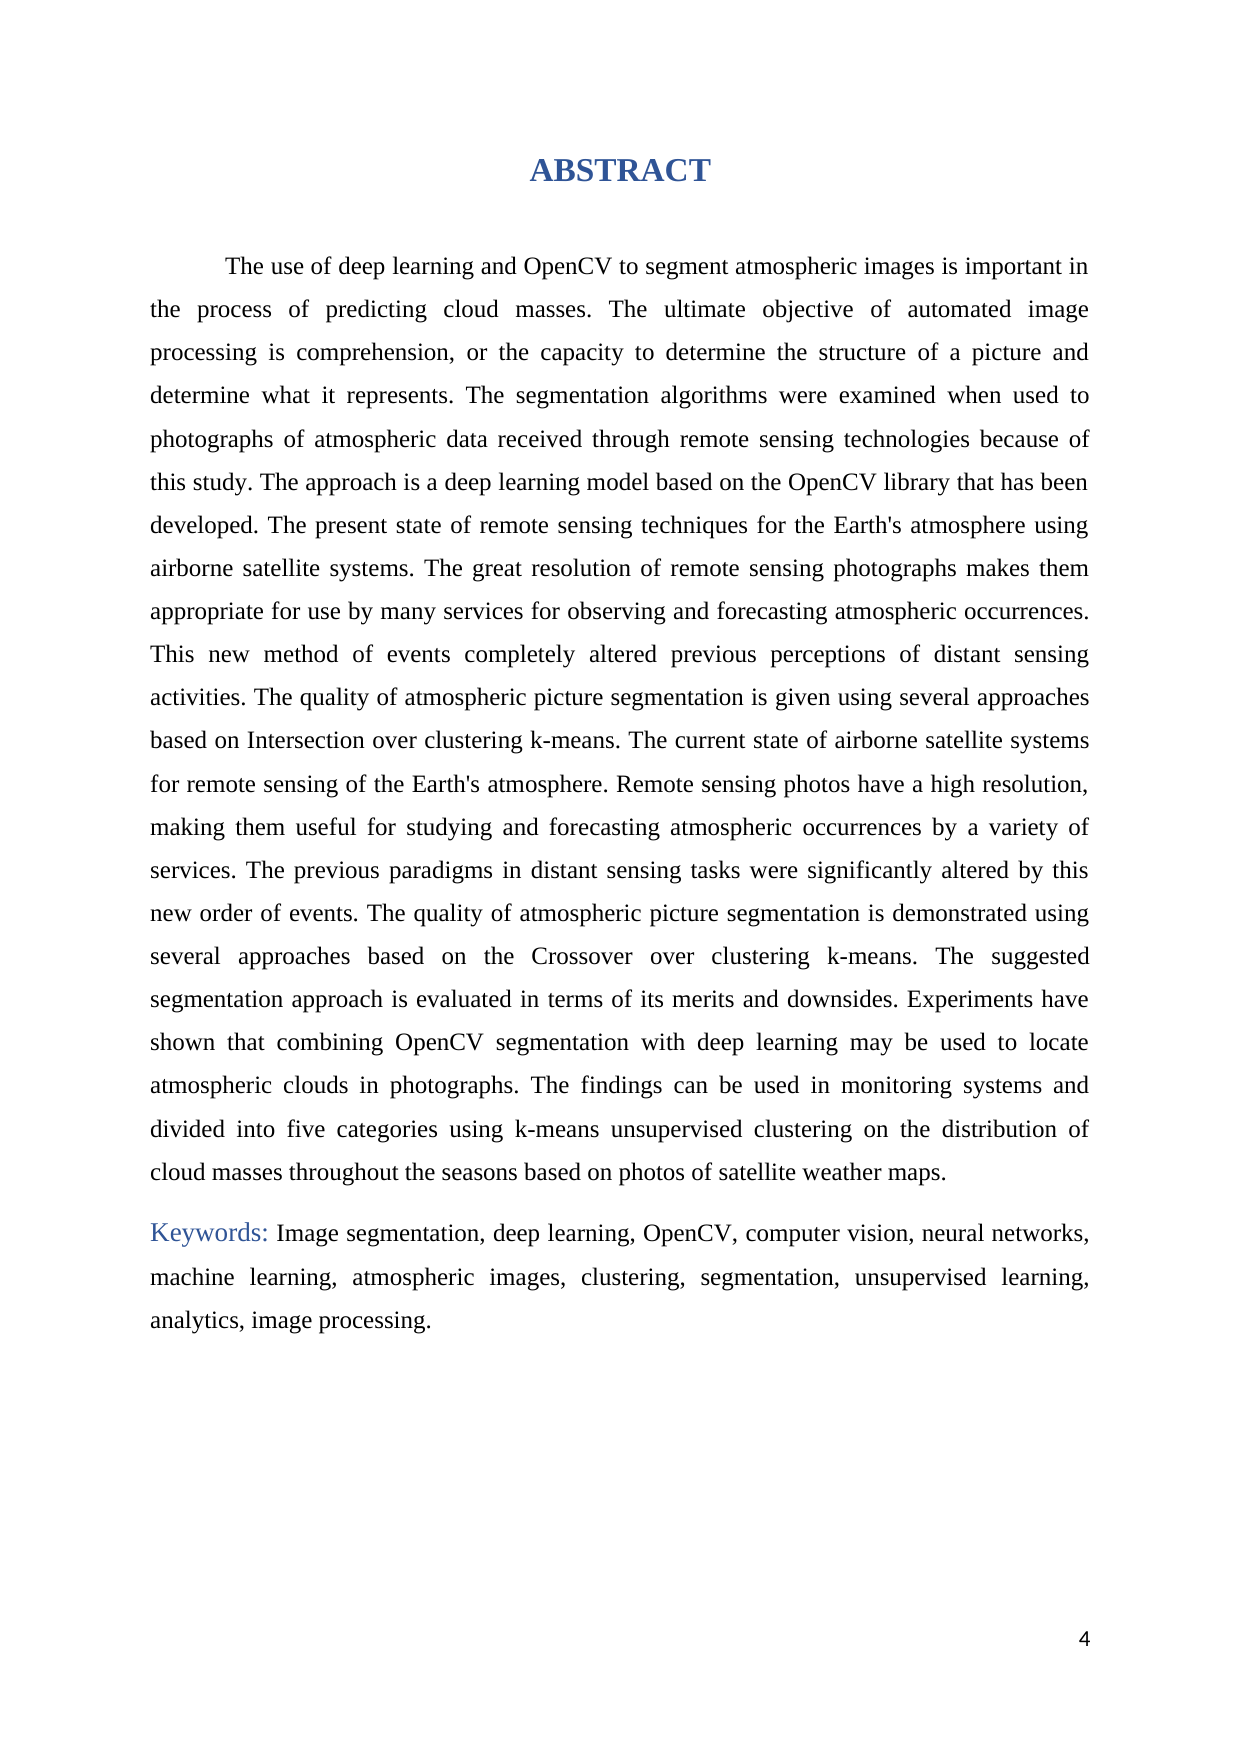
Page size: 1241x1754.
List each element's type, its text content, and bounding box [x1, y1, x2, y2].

text The use of deep learning and OpenCV to segment atmospheric images is important in the process of predicting cloud masses. The ultimate objective of automated image processing is comprehension, or the capacity to determine the structure of a picture and determine what it represents. The segmentation algorithms were examined when used to photographs of atmospheric data received through remote sensing technologies because of this study. The approach is a deep learning model based on the OpenCV library that has been developed. The present state of remote sensing techniques for the Earth's atmosphere using airborne satellite systems. The great resolution of remote sensing photographs makes them appropriate for use by many services for observing and forecasting atmospheric occurrences. This new method of events completely altered previous perceptions of distant sensing activities. The quality of atmospheric picture segmentation is given using several approaches based on Intersection over clustering k-means. The current state of airborne satellite systems for remote sensing of the Earth's atmosphere. Remote sensing photos have a high resolution, making them useful for studying and forecasting atmospheric occurrences by a variety of services. The previous paradigms in distant sensing tasks were significantly altered by this new order of events. The quality of atmospheric picture segmentation is demonstrated using several approaches based on the Crossover over clustering k-means. The suggested segmentation approach is evaluated in terms of its merits and downsides. Experiments have shown that combining OpenCV segmentation with deep learning may be used to locate atmospheric clouds in photographs. The findings can be used in monitoring systems and divided into five categories using k-means unsupervised clustering on the distribution of cloud masses throughout the seasons based on photos of satellite weather maps. [150, 251, 1090, 1186]
subtitle ABSTRACT [150, 150, 1090, 188]
text Keywords: Image segmentation, deep learning, OpenCV, computer vision, neural networks, machine learning, atmospheric images, clustering, segmentation, unsupervised learning, analytics, image processing. [150, 1217, 1090, 1334]
